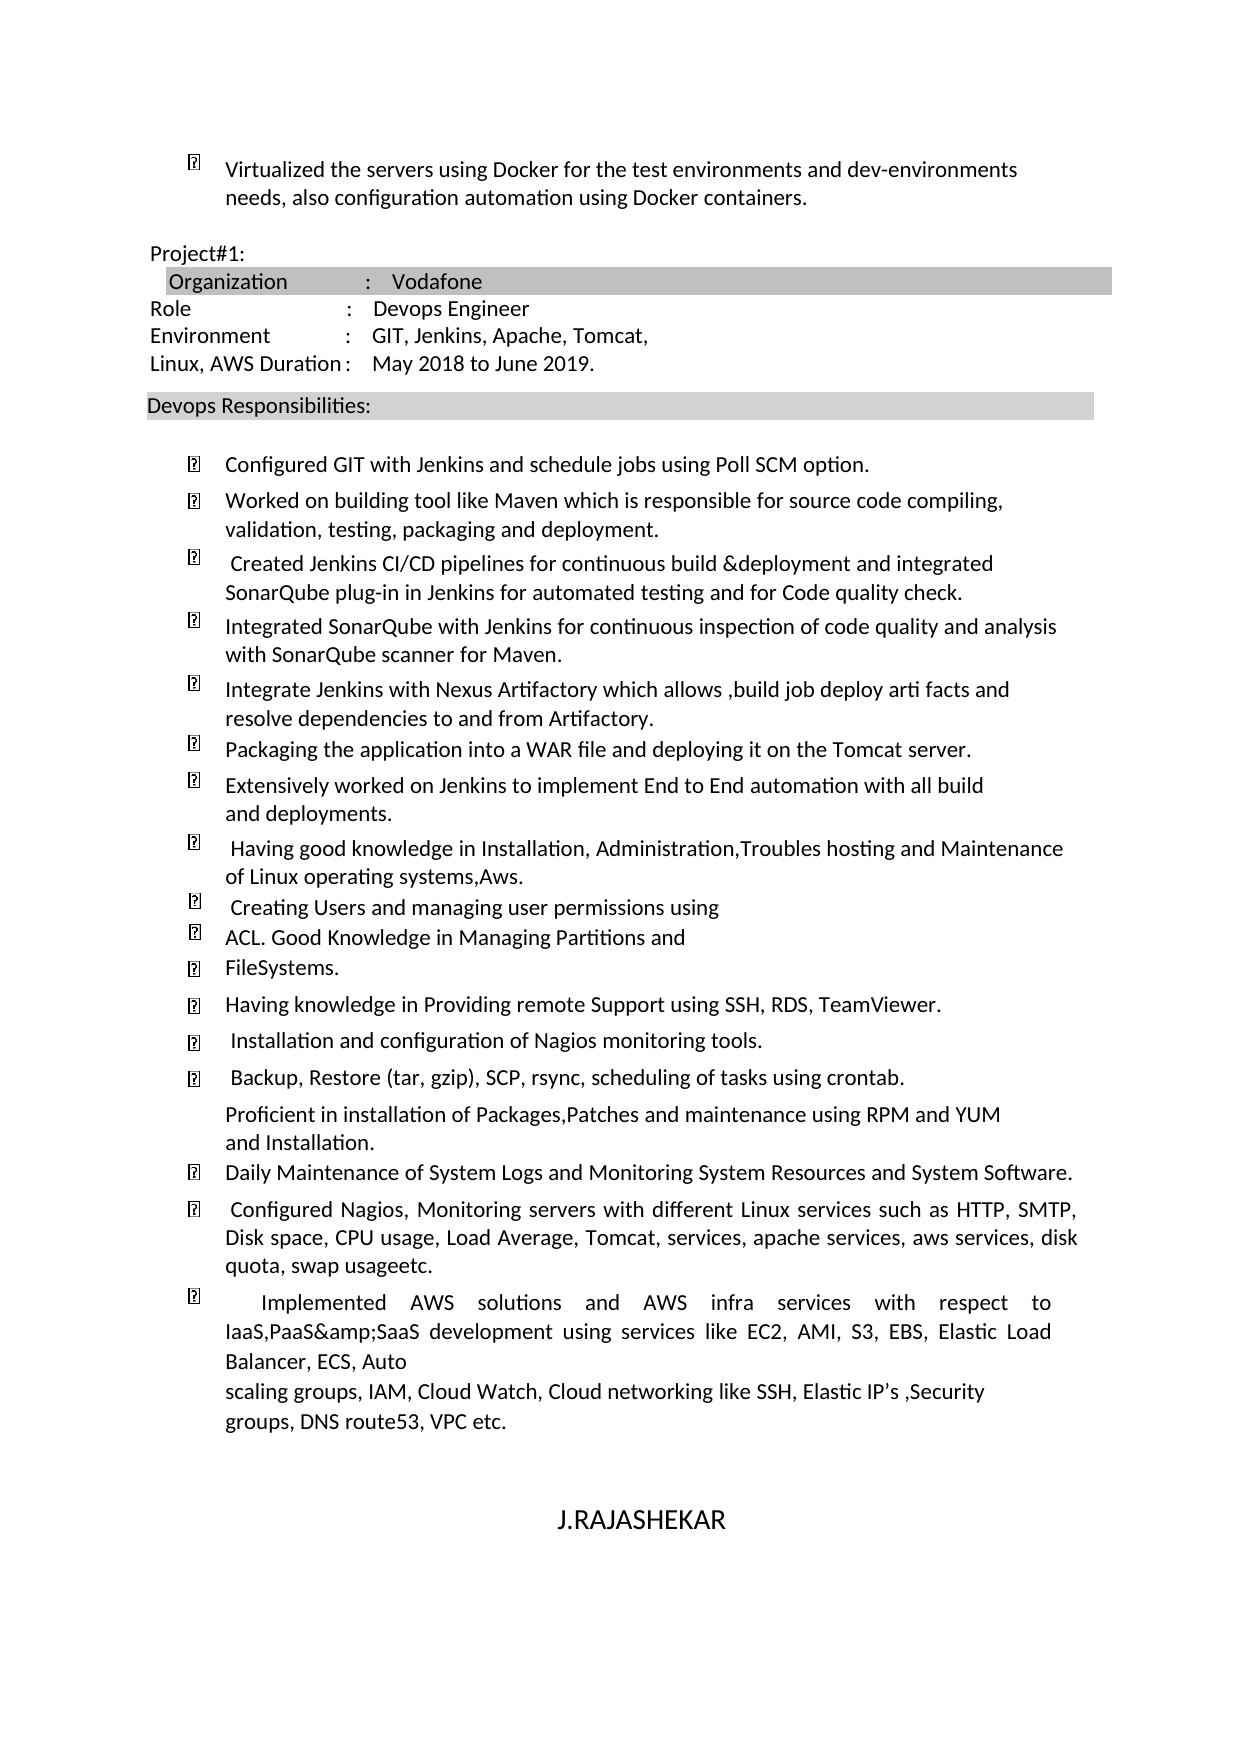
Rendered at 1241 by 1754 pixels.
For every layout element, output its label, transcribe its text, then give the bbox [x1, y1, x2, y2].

text scaling groups, IAM, Cloud Watch, Cloud networking like SSH, Elastic IP’s ,Security [225, 1377, 1105, 1405]
picture [187, 447, 213, 479]
text Daily Maintenance of System Logs and Monitoring System Resources and System Software. [225, 1158, 1105, 1186]
picture [187, 989, 213, 1021]
picture [187, 952, 213, 984]
text Environment : GIT, Jenkins, Apache, Tomcat, Linux, AWS Duration : May 2018 to June 2019. [150, 321, 708, 377]
text Role : Devops Engineer [150, 295, 1105, 321]
picture [187, 1026, 213, 1058]
picture [187, 1062, 213, 1094]
text Integrate Jenkins with Nexus Artifactory which allows ,build job deploy arti facts and resolve dependencies to and from Artifactory. [188, 669, 1058, 732]
text Integrated SonarQube with Jenkins for continuous inspection of code quality and analysis with SonarQube scanner for Maven. [188, 607, 1058, 668]
text Configured Nagios, Monitoring servers with different Linux services such as HTTP, SMTP, Disk space, CPU usage, Load Average, Tomcat, services, apache services, aws services, disk quota, swap usageetc. [225, 1196, 1079, 1279]
picture [187, 827, 213, 857]
text groups, DNS route53, VPC etc. [225, 1407, 1105, 1435]
text Project#1: [150, 239, 1105, 267]
text Proficient in installation of Packages,Patches and maintenance using RPM and YUM and Installation. [225, 1100, 1020, 1156]
text Configured GIT with Jenkins and schedule jobs using Poll SCM option. [225, 450, 1105, 478]
text Worked on building tool like Maven which is responsible for source code compiling, validation, testing, packaging and deployment. [225, 487, 1058, 543]
picture [187, 542, 213, 572]
text Having good knowledge in Installation, Administration,Troubles hosting and Maintenance of Linux operating systems,Aws. [188, 828, 1077, 890]
picture [187, 605, 213, 635]
text Packaging the application into a WAR file and deploying it on the Tomcat server. [225, 735, 1105, 763]
picture [187, 1156, 213, 1187]
text Backup, Restore (tar, gzip), SCP, rsync, scheduling of tasks using crontab. [230, 1063, 1105, 1092]
picture [187, 1279, 213, 1311]
picture [187, 1193, 213, 1224]
picture [187, 668, 213, 698]
text Created Jenkins CI/CD pipelines for continuous build &deployment and integrated SonarQube plug-in in Jenkins for automated testing and for Code quality check. [188, 544, 1058, 606]
picture [187, 484, 213, 516]
picture [187, 763, 213, 795]
text Virtualized the servers using Docker for the test environments and dev-environments needs, also configuration automation using Docker containers. [188, 149, 1020, 211]
picture [187, 147, 213, 177]
text Creating Users and managing user permissions using ACL. Good Knowledge in Managing Partitions and FileSystems. [225, 893, 764, 981]
text Having knowledge in Providing remote Support using SSH, RDS, TeamViewer. Installation and configuration of Nagios monitoring tools. [225, 990, 996, 1055]
picture [187, 885, 213, 947]
text Extensively worked on Jenkins to implement End to End automation with all build and deployments. [225, 771, 996, 827]
picture [187, 726, 213, 758]
text Implemented AWS solutions and AWS infra services with respect to IaaS,PaaS&amp;SaaS development using services like EC2, AMI, S3, EBS, Elastic Load Balancer, ECS, Auto [188, 1279, 1052, 1375]
text J.RAJASHEKAR [516, 1501, 767, 1537]
